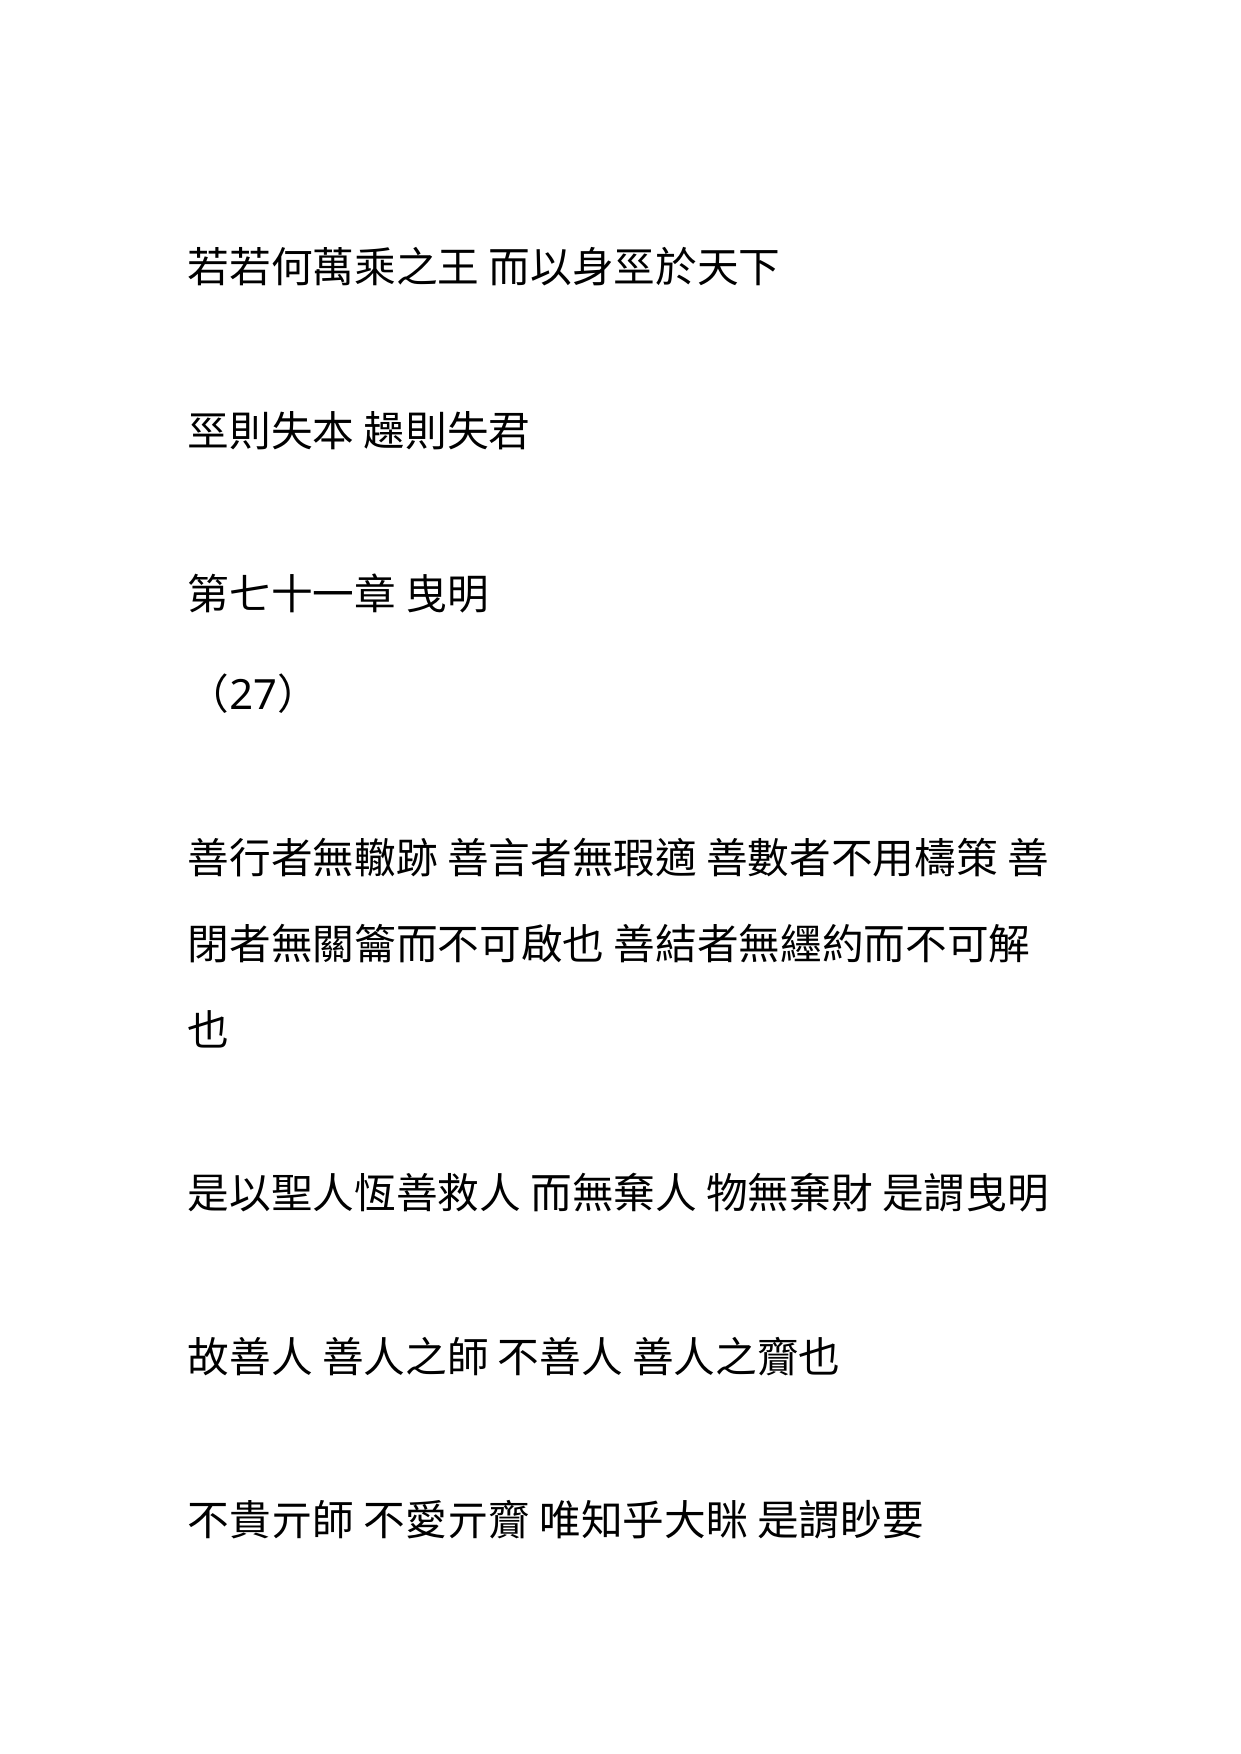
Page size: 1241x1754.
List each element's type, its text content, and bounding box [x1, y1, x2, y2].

text 巠則失本 趮則失君 [187, 390, 1053, 465]
text 若若何萬乘之王 而以身巠於天下 [187, 227, 1053, 302]
text 不貴亓師 不愛亓齎 唯知乎大眯 是謂眇要 [187, 1480, 1053, 1555]
text 第七十一章 曳明 [187, 553, 1053, 628]
text 故善人 善人之師 不善人 善人之齎也 [187, 1316, 1053, 1391]
text （27） [187, 654, 1053, 729]
text 是以聖人恆善救人 而無棄人 物無棄財 是謂曳明 [187, 1153, 1053, 1228]
text 善行者無轍跡 善言者無瑕適 善數者不用檮策 善閉者無關籥而不可啟也 善結者無纆約而不可解也 [187, 817, 1053, 1065]
